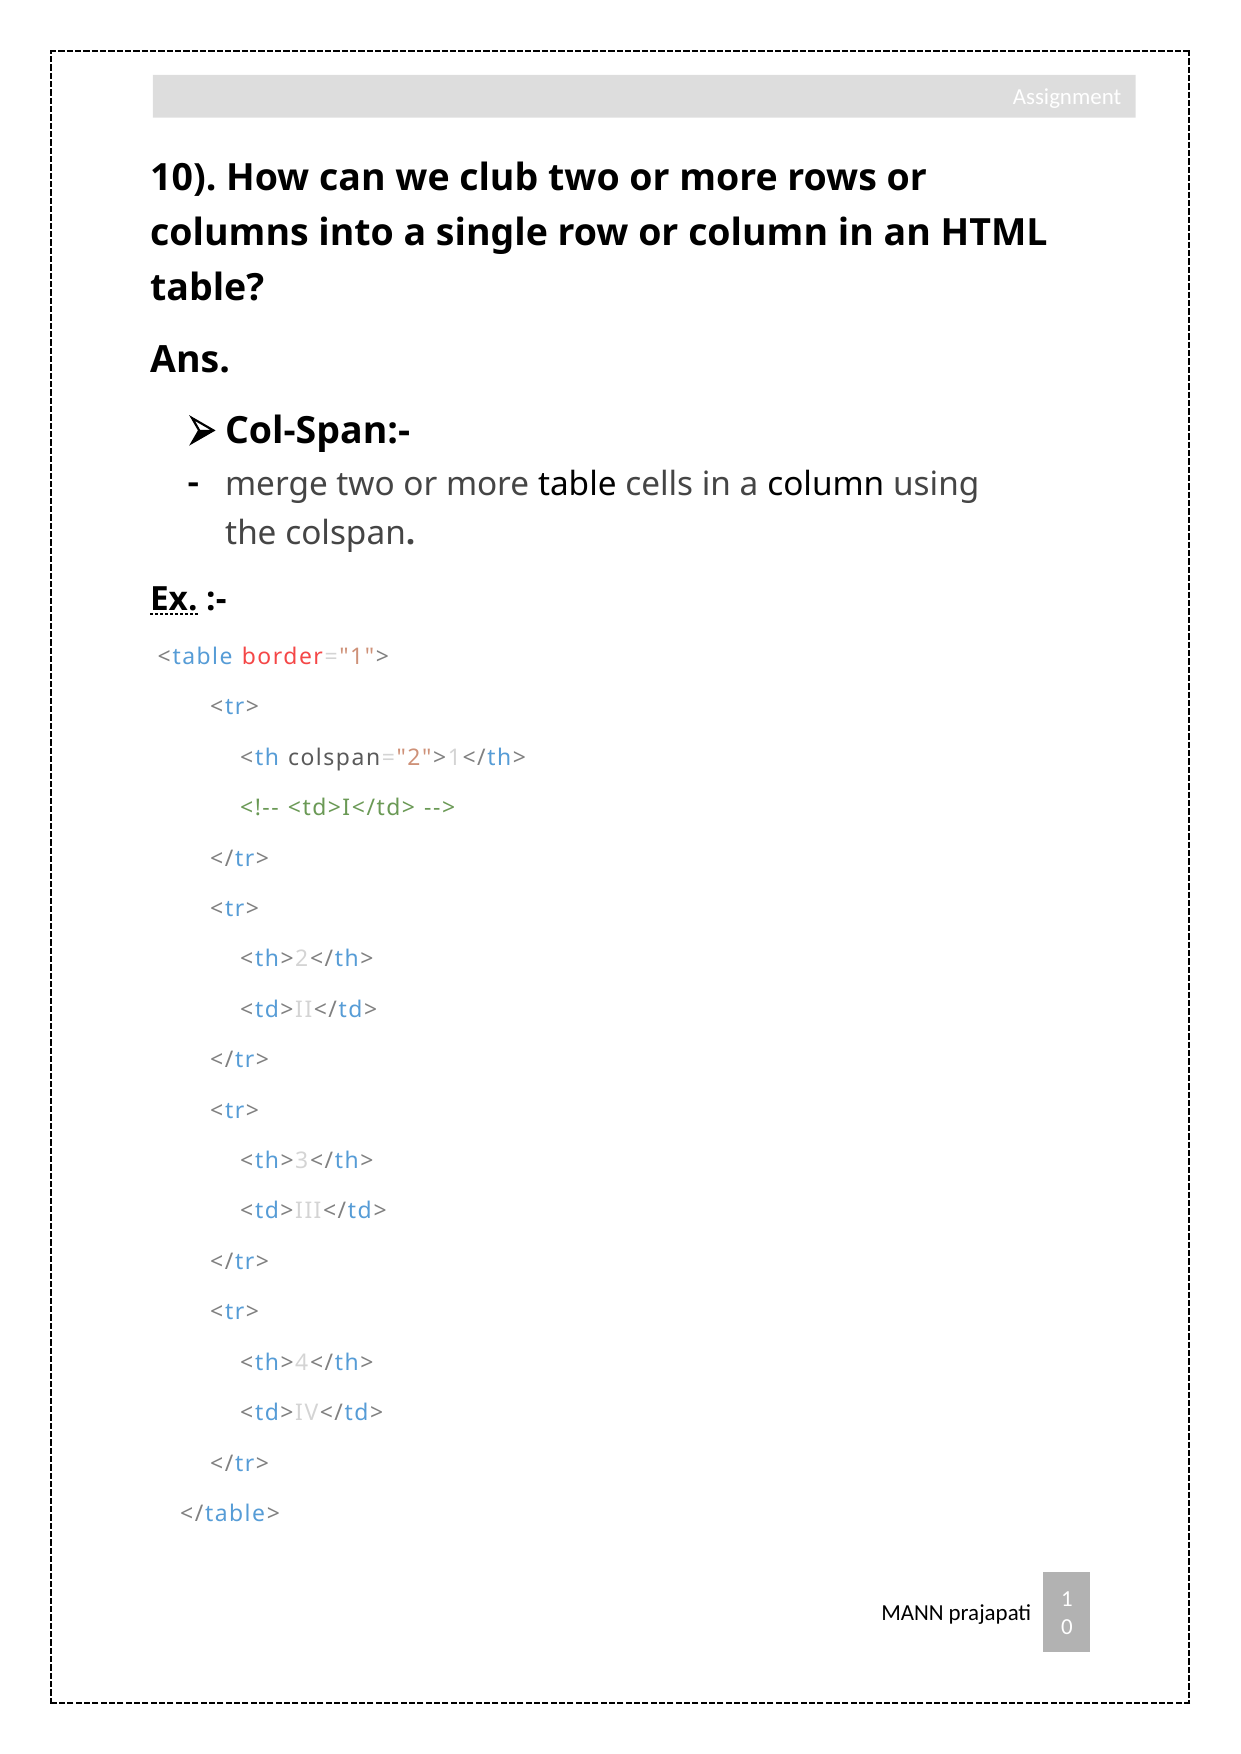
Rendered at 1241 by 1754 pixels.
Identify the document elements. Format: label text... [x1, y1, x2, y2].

subtitle <td>IV</td> [150, 1396, 1090, 1427]
subtitle <tr> [150, 1094, 1090, 1125]
subtitle <th>2</th> [150, 942, 1090, 974]
subtitle </tr> [150, 842, 1090, 873]
list merge two or more table cells in a column using the colspan. [187, 459, 1090, 554]
subtitle <tr> [150, 892, 1090, 923]
subtitle <tr> [150, 1295, 1090, 1327]
subtitle <th>4</th> [150, 1346, 1090, 1377]
text Ex. :- [150, 574, 1090, 620]
subtitle </tr> [150, 1245, 1090, 1276]
subtitle <tr> [150, 690, 1090, 722]
text 10). How can we club two or more rows or columns into a single row or column in an HTML table? [150, 150, 1090, 311]
subtitle <table border="1"> [150, 640, 1090, 671]
subtitle <!-- <td>I</td> --> [150, 791, 1090, 822]
subtitle <th colspan="2">1</th> [150, 741, 1090, 772]
text Ans. [150, 332, 1090, 383]
subtitle </tr> [150, 1447, 1090, 1478]
subtitle </tr> [150, 1043, 1090, 1074]
subtitle <td>III</td> [150, 1194, 1090, 1226]
subtitle <th>3</th> [150, 1144, 1090, 1175]
subtitle <td>II</td> [150, 993, 1090, 1024]
subtitle </table> [150, 1497, 1090, 1528]
list Col-Span:- [187, 404, 1090, 455]
